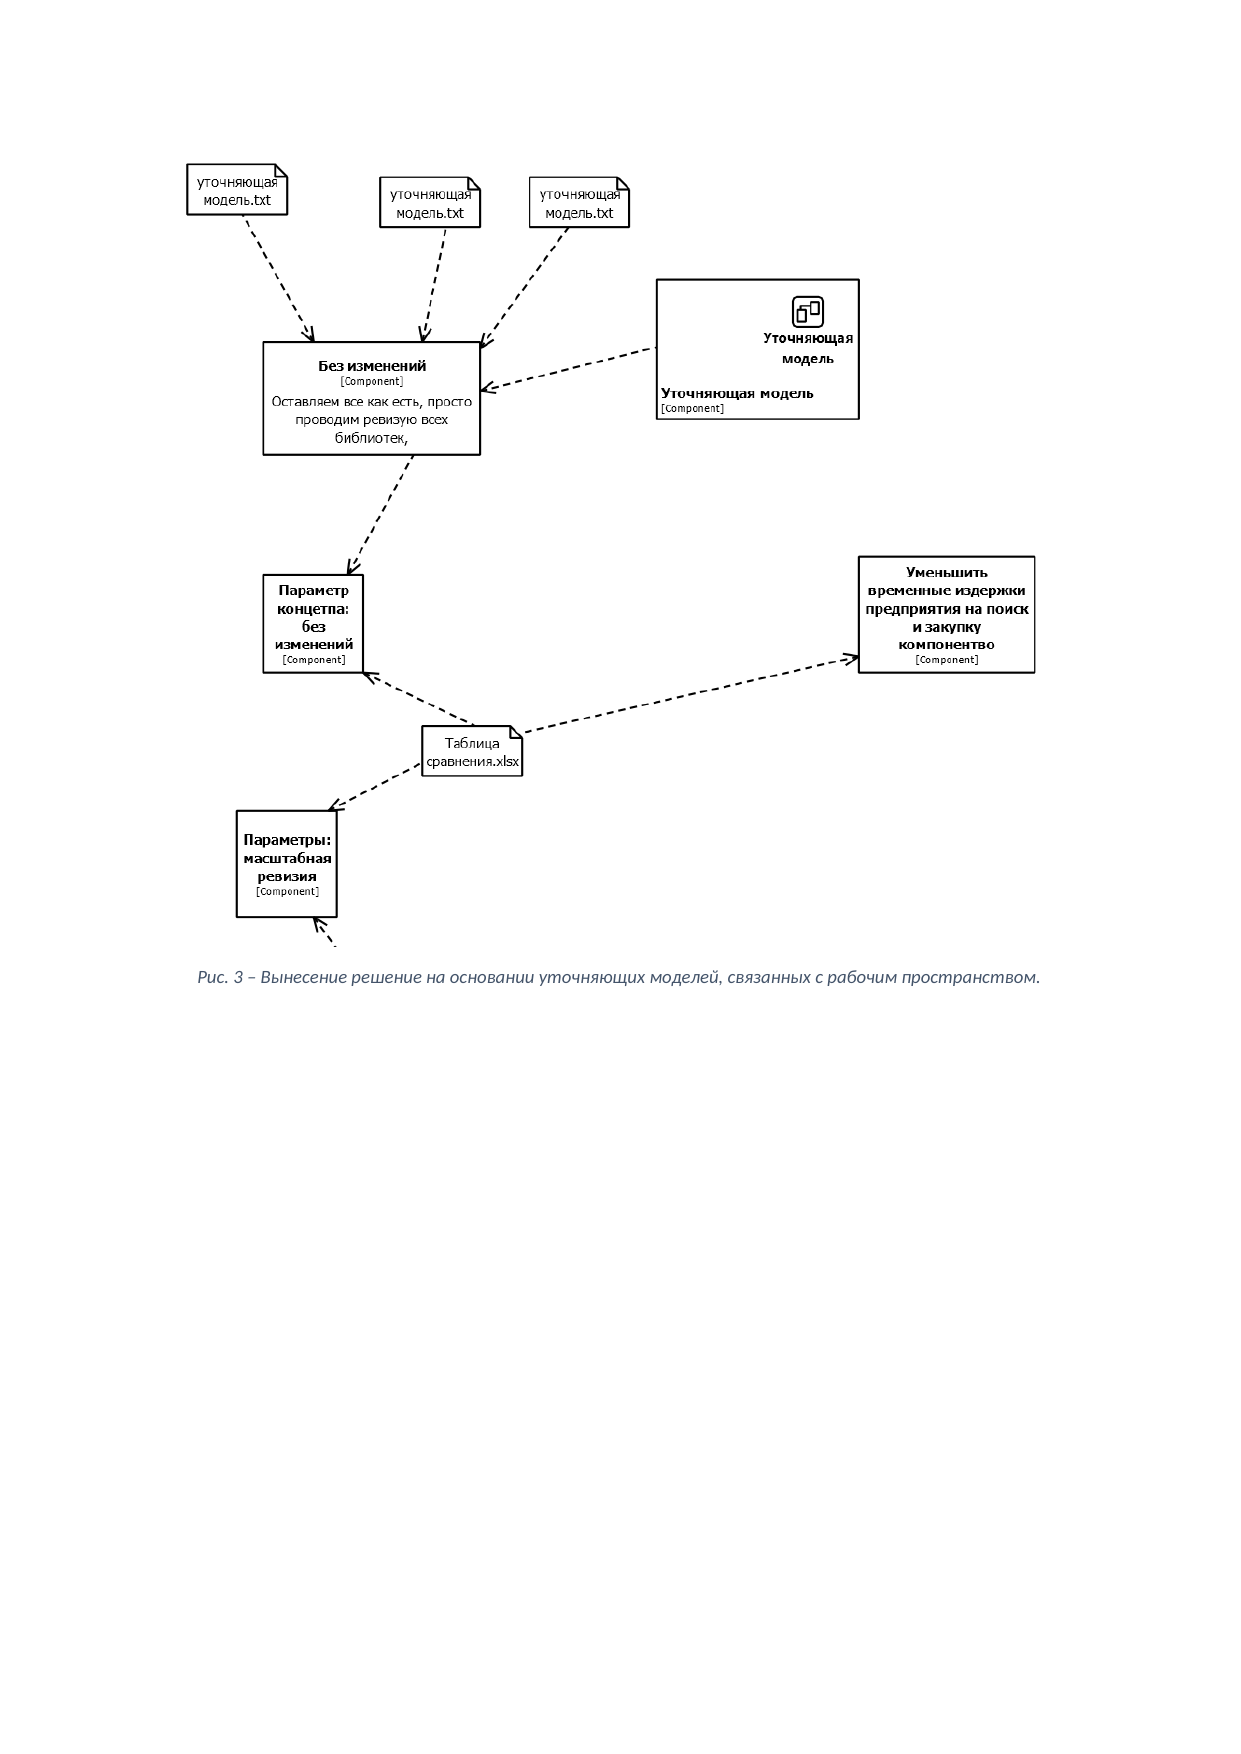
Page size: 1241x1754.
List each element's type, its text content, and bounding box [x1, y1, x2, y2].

text Рис. 3 – Вынесение решение на основании уточняющих моделей, связанных с рабочим пространством. [150, 965, 1090, 988]
picture [150, 150, 1091, 947]
